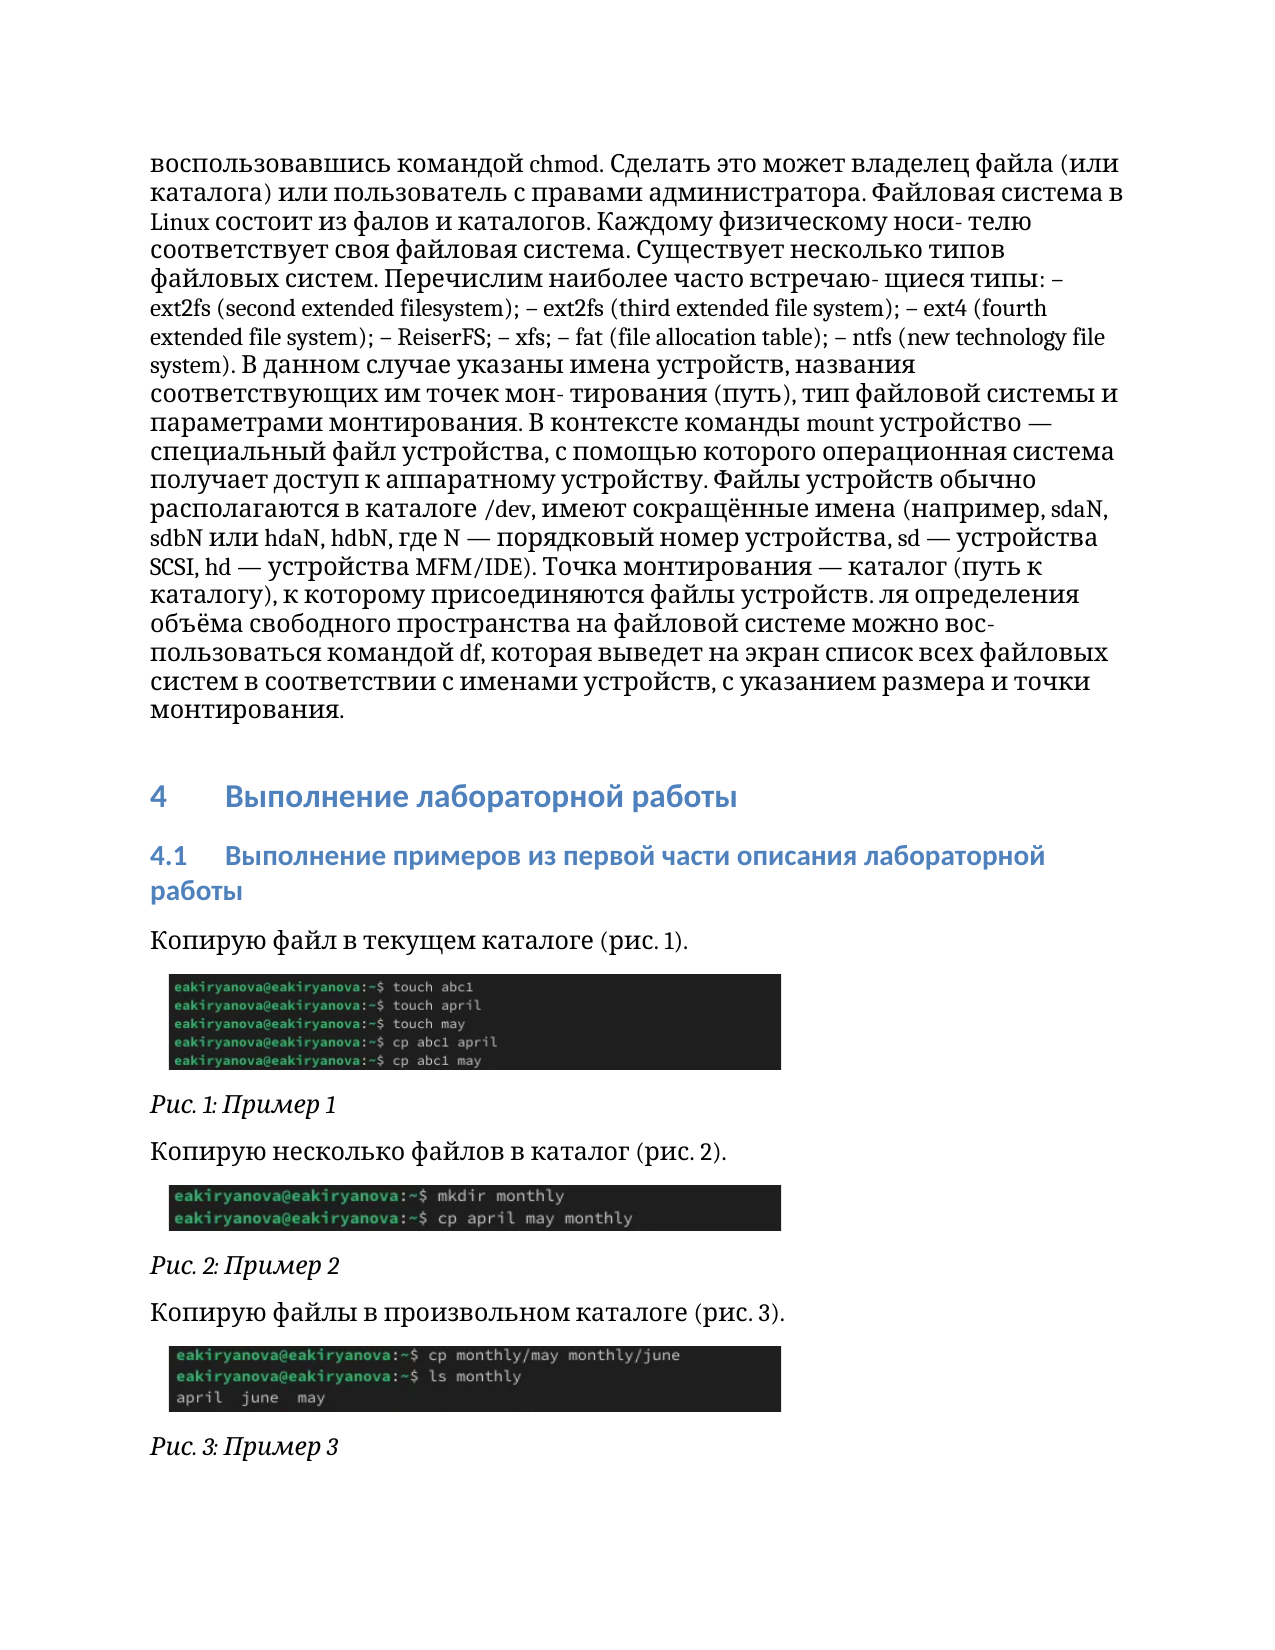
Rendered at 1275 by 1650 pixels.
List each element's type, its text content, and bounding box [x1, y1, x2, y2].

picture [168, 1185, 782, 1231]
text Копирую файл в текущем каталоге (рис. 1). [150, 927, 1125, 955]
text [150, 150, 1125, 725]
picture [168, 974, 782, 1070]
text Рис. 2: Пример 2 [150, 1252, 1125, 1280]
subtitle 4.1 Выполнение примеров из первой части описания лабораторной работы [150, 837, 1125, 908]
text Рис. 1: Пример 1 [150, 1091, 1125, 1119]
text Копирую несколько файлов в каталог (рис. 2). [150, 1138, 1125, 1167]
picture [168, 1346, 782, 1412]
text Рис. 3: Пример 3 [150, 1433, 1125, 1461]
subtitle 4 Выполнение лабораторной работы [150, 775, 1125, 816]
text Копирую файлы в произвольном каталоге (рис. 3). [150, 1299, 1125, 1328]
